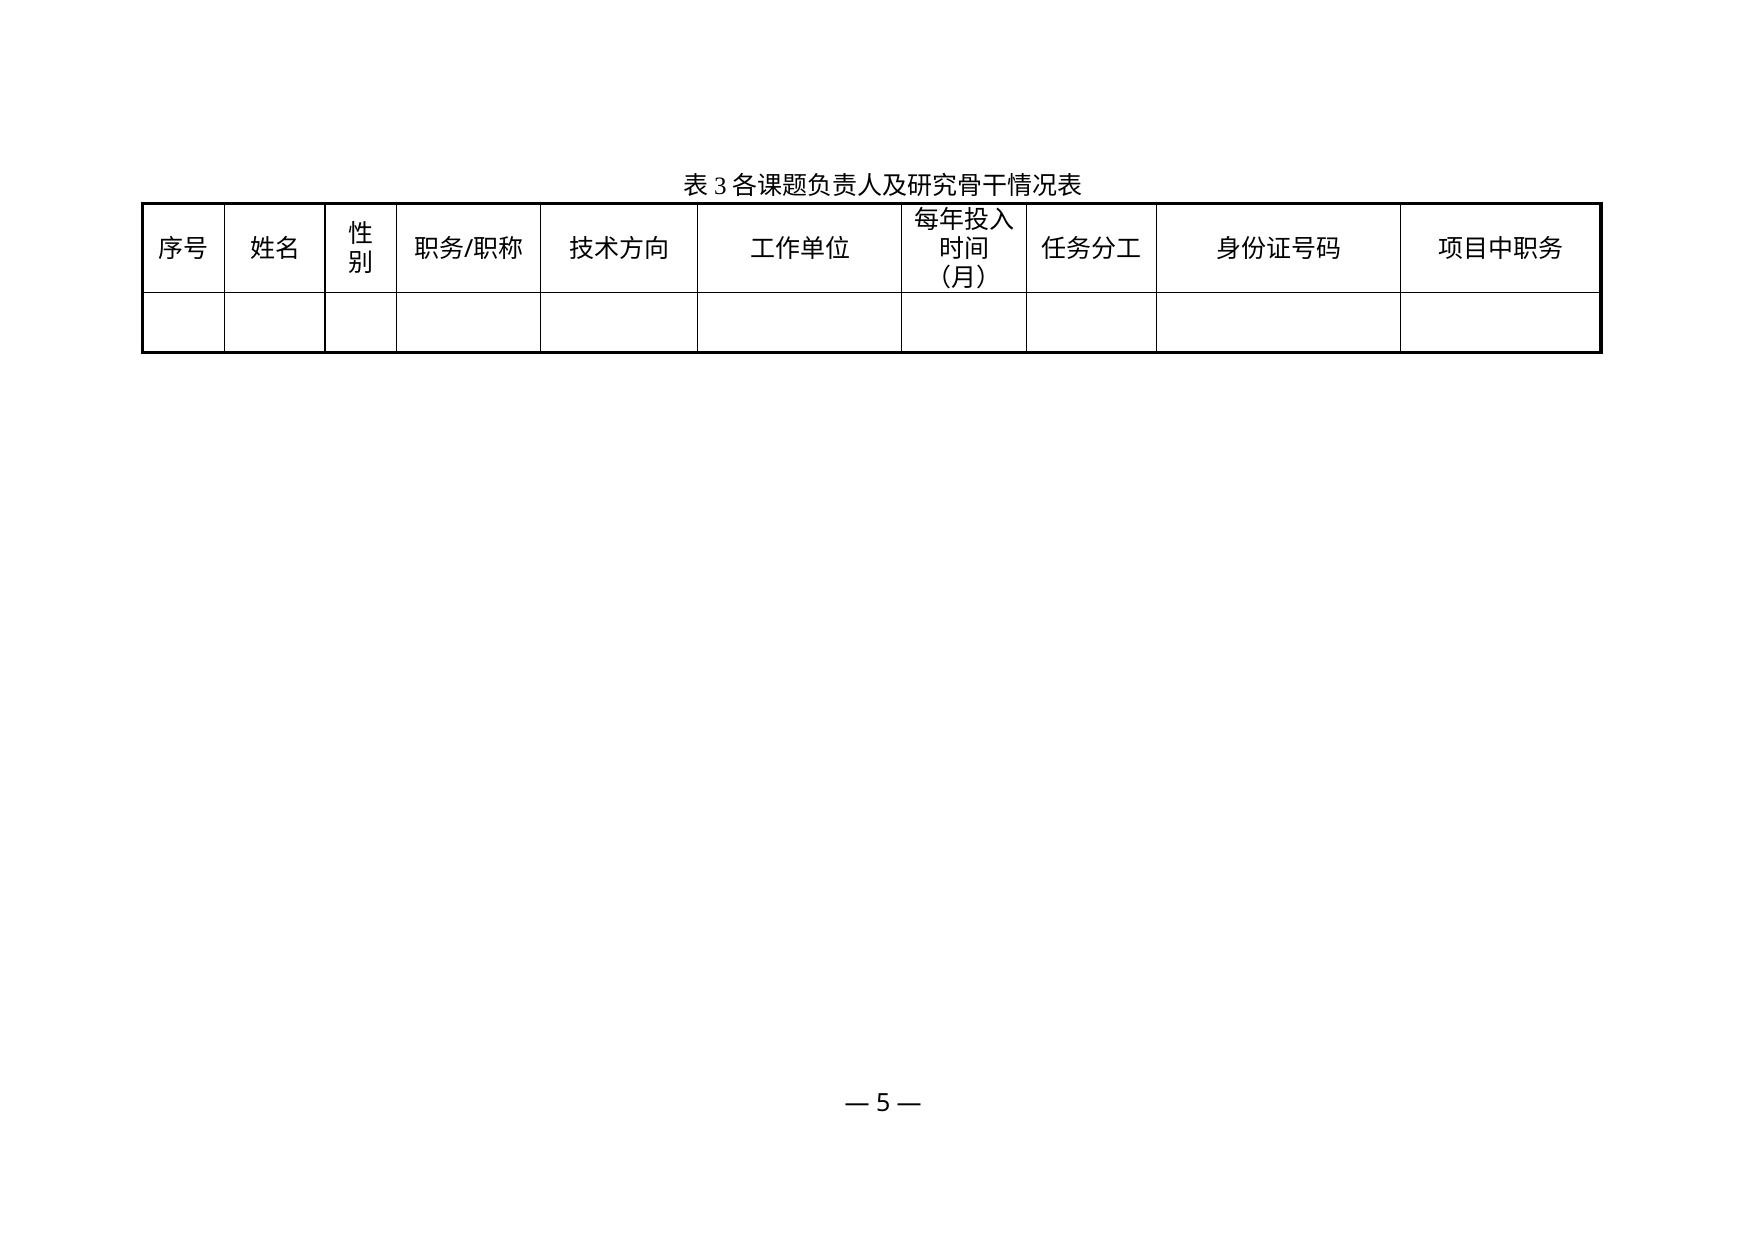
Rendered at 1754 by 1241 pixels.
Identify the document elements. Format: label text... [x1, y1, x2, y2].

table_header 序号 [144, 205, 224, 292]
table_cell [541, 293, 697, 351]
table_header 每年投入时间（月） [902, 205, 1026, 292]
table_cell [1401, 293, 1599, 351]
table_cell [225, 293, 324, 351]
table_header 工作单位 [698, 205, 901, 292]
table_header 性别 [326, 205, 396, 292]
table_header 身份证号码 [1157, 205, 1400, 292]
table_cell [698, 293, 901, 351]
table_header 任务分工 [1027, 205, 1156, 292]
table_cell [144, 293, 224, 351]
table_header 项目中职务 [1401, 205, 1599, 292]
table_header 技术方向 [541, 205, 697, 292]
table_cell [1157, 293, 1400, 351]
table_cell [1027, 293, 1156, 351]
table_header 姓名 [225, 205, 324, 292]
text 表 3 各课题负责人及研究骨干情况表 [153, 165, 1612, 202]
table_cell [326, 293, 396, 351]
table_header 职务/职称 [397, 205, 540, 292]
table_cell [902, 293, 1026, 351]
table_cell [397, 293, 540, 351]
